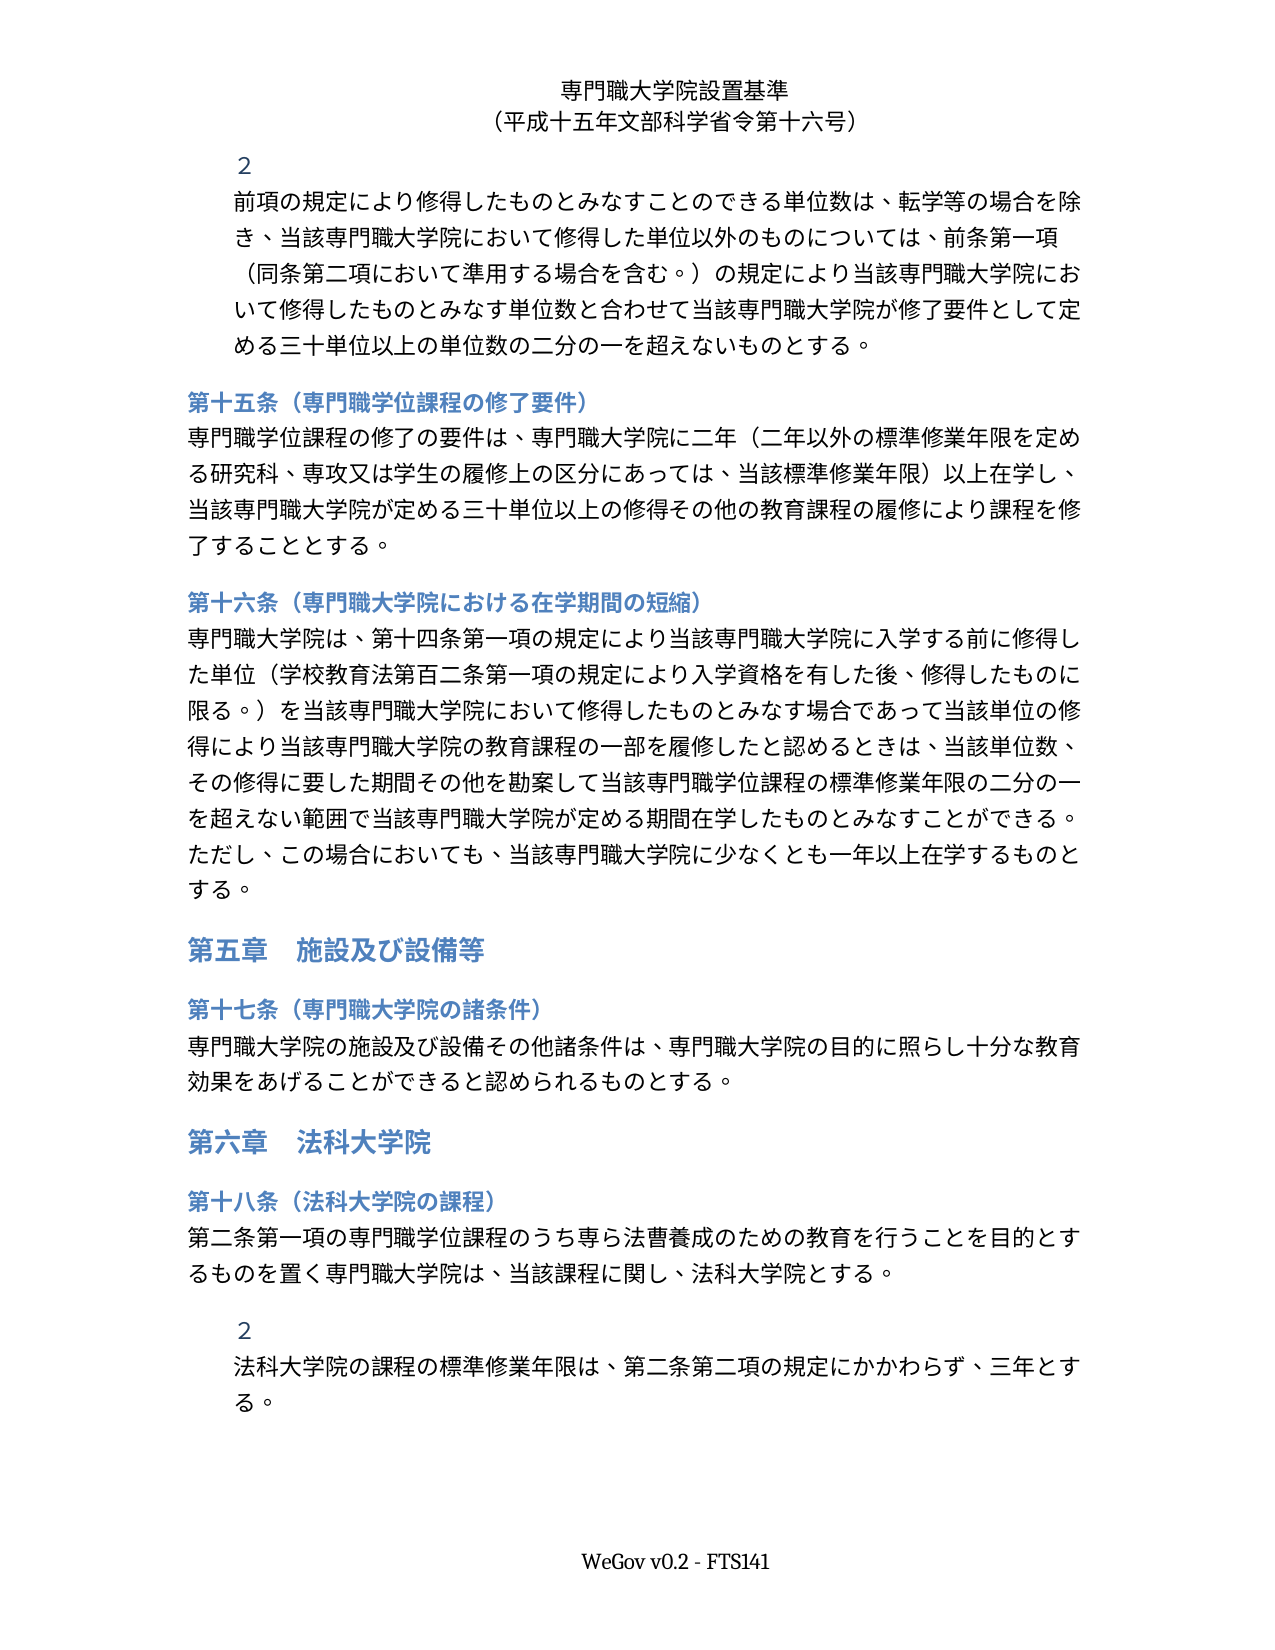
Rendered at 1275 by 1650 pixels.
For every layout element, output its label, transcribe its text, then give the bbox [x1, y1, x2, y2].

text 前項の規定により修得したものとみなすことのできる単位数は、転学等の場合を除き、当該専門職大学院において修得した単位以外のものについては、前条第一項（同条第二項において準用する場合を含む。）の規定により当該専門職大学院において修得したものとみなす単位数と合わせて当該専門職大学院が修了要件として定める三十単位以上の単位数の二分の一を超えないものとする。 [233, 186, 1087, 361]
subtitle 第十八条（法科大学院の課程） [187, 1186, 1087, 1218]
subtitle 第五章 施設及び設備等 [187, 931, 1087, 968]
text 第二条第一項の専門職学位課程のうち専ら法曹養成のための教育を行うことを目的とするものを置く専門職大学院は、当該課程に関し、法科大学院とする。 [187, 1222, 1087, 1289]
subtitle 第十六条（専門職大学院における在学期間の短縮） [187, 587, 1087, 618]
text 専門職大学院の施設及び設備その他諸条件は、専門職大学院の目的に照らし十分な教育効果をあげることができると認められるものとする。 [187, 1030, 1087, 1098]
text 法科大学院の課程の標準修業年限は、第二条第二項の規定にかかわらず、三年とする。 [233, 1351, 1087, 1418]
text 専門職大学院は、第十四条第一項の規定により当該専門職大学院に入学する前に修得した単位（学校教育法第百二条第一項の規定により入学資格を有した後、修得したものに限る。）を当該専門職大学院において修得したものとみなす場合であって当該単位の修得により当該専門職大学院の教育課程の一部を履修したと認めるときは、当該単位数、その修得に要した期間その他を勘案して当該専門職学位課程の標準修業年限の二分の一を超えない範囲で当該専門職大学院が定める期間在学したものとみなすことができる。 ただし、この場合においても、当該専門職大学院に少なくとも一年以上在学するものとする。 [187, 623, 1087, 906]
subtitle ２ [233, 150, 1087, 181]
text 専門職学位課程の修了の要件は、専門職大学院に二年（二年以外の標準修業年限を定める研究科、専攻又は学生の履修上の区分にあっては、当該標準修業年限）以上在学し、当該専門職大学院が定める三十単位以上の修得その他の教育課程の履修により課程を修了することとする。 [187, 422, 1087, 561]
subtitle ２ [233, 1315, 1087, 1346]
subtitle 第六章 法科大学院 [187, 1123, 1087, 1160]
subtitle 第十五条（専門職学位課程の修了要件） [187, 386, 1087, 418]
subtitle 第十七条（専門職大学院の諸条件） [187, 994, 1087, 1026]
